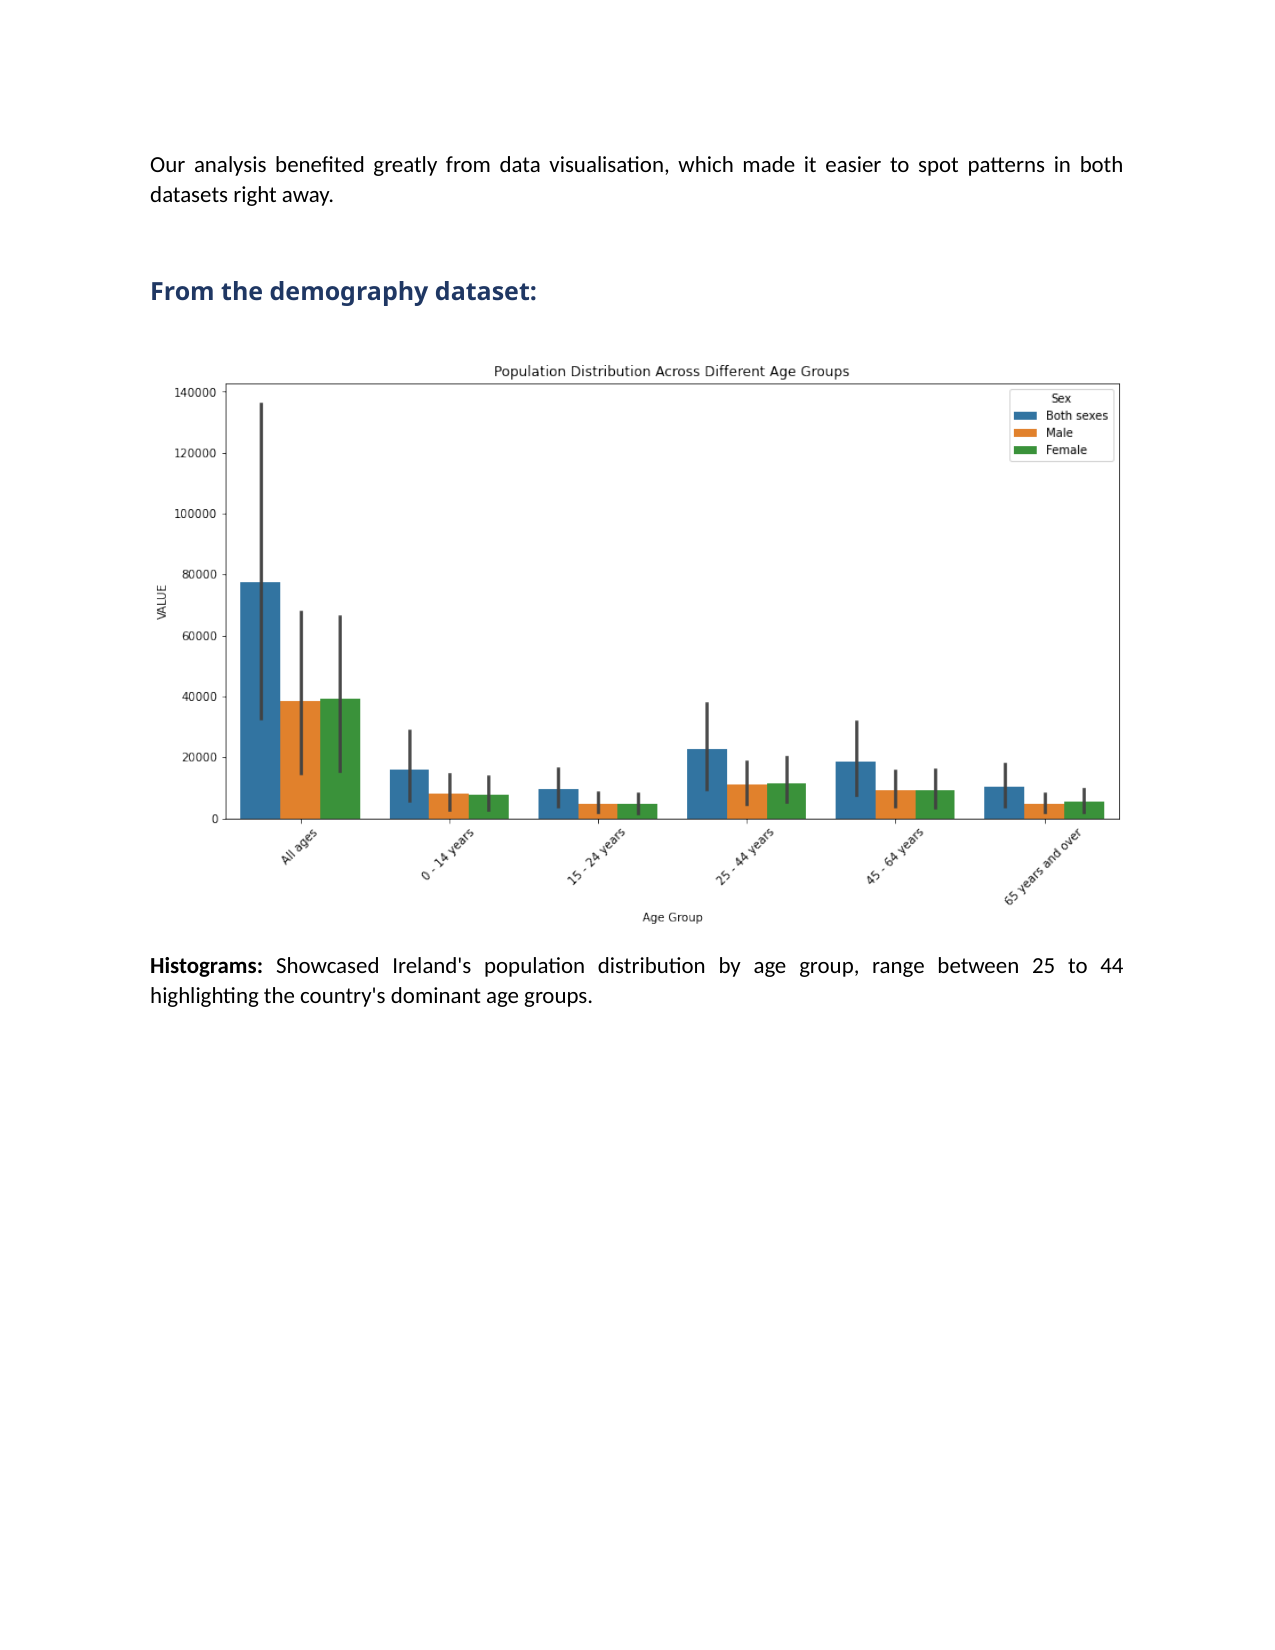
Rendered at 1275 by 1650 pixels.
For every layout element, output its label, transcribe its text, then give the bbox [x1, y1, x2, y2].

text Histograms: Showcased Ireland's population distribution by age group, range between 25 to 44 highlighting the country's dominant age groups. [150, 951, 1125, 1009]
subtitle From the demography dataset: [150, 274, 1125, 308]
picture [150, 357, 1125, 932]
text Our analysis benefited greatly from data visualisation, which made it easier to spot patterns in both datasets right away. [150, 150, 1125, 208]
